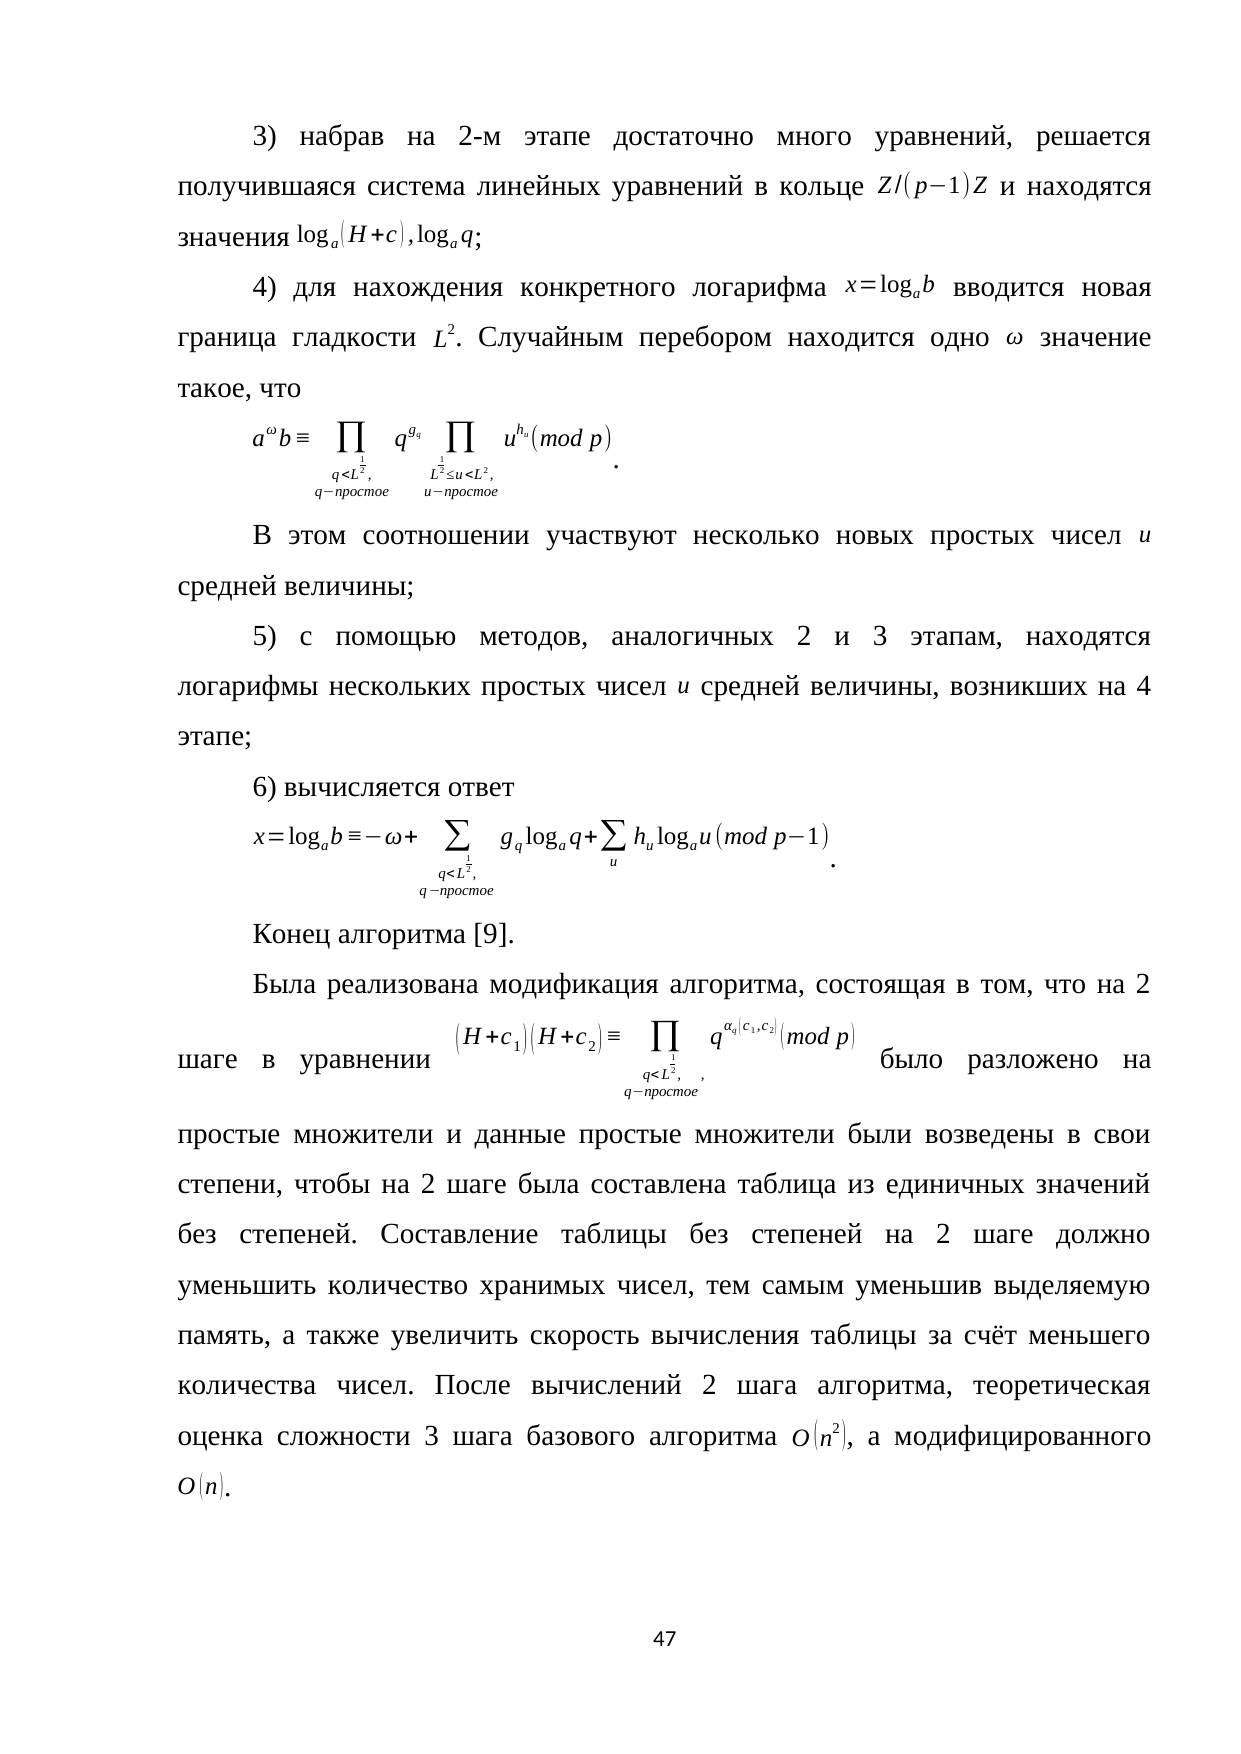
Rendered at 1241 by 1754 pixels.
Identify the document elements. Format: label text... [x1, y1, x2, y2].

text 5) с помощью методов, аналогичных 2 и 3 этапам, находятся логарифмы нескольких простых чисел средней величины, возникших на 4 этапе; [177, 618, 1152, 752]
text 6) вычисляется ответ [177, 769, 1152, 802]
text Была реализована модификация алгоритма, состоящая в том, что на 2 шаге в уравнении было разложено на простые множители и данные простые множители были возведены в свои степени, чтобы на 2 шаге была составлена таблица из единичных значений без степеней. Составление таблицы без степеней на 2 шаге должно уменьшить количество хранимых чисел, тем самым уменьшив выделяемую память, а также увеличить скорость вычисления таблицы за счёт меньшего количества чисел. После вычислений 2 шага алгоритма, теоретическая оценка сложности 3 шага базового алгоритма , а модифицированного . [177, 966, 1152, 1503]
text . [177, 819, 1152, 899]
text 4) для нахождения конкретного логарифма вводится новая граница гладкости . Случайным перебором находится одно значение такое, что [177, 269, 1152, 403]
text . [177, 420, 1152, 501]
text В этом соотношении участвуют несколько новых простых чисел средней величины; [177, 517, 1152, 601]
text Конец алгоритма [9]. [177, 916, 1152, 950]
text 3) набрав на 2-м этапе достаточно много уравнений, решается получившаяся система линейных уравнений в кольце и находятся значения ; [177, 118, 1152, 252]
